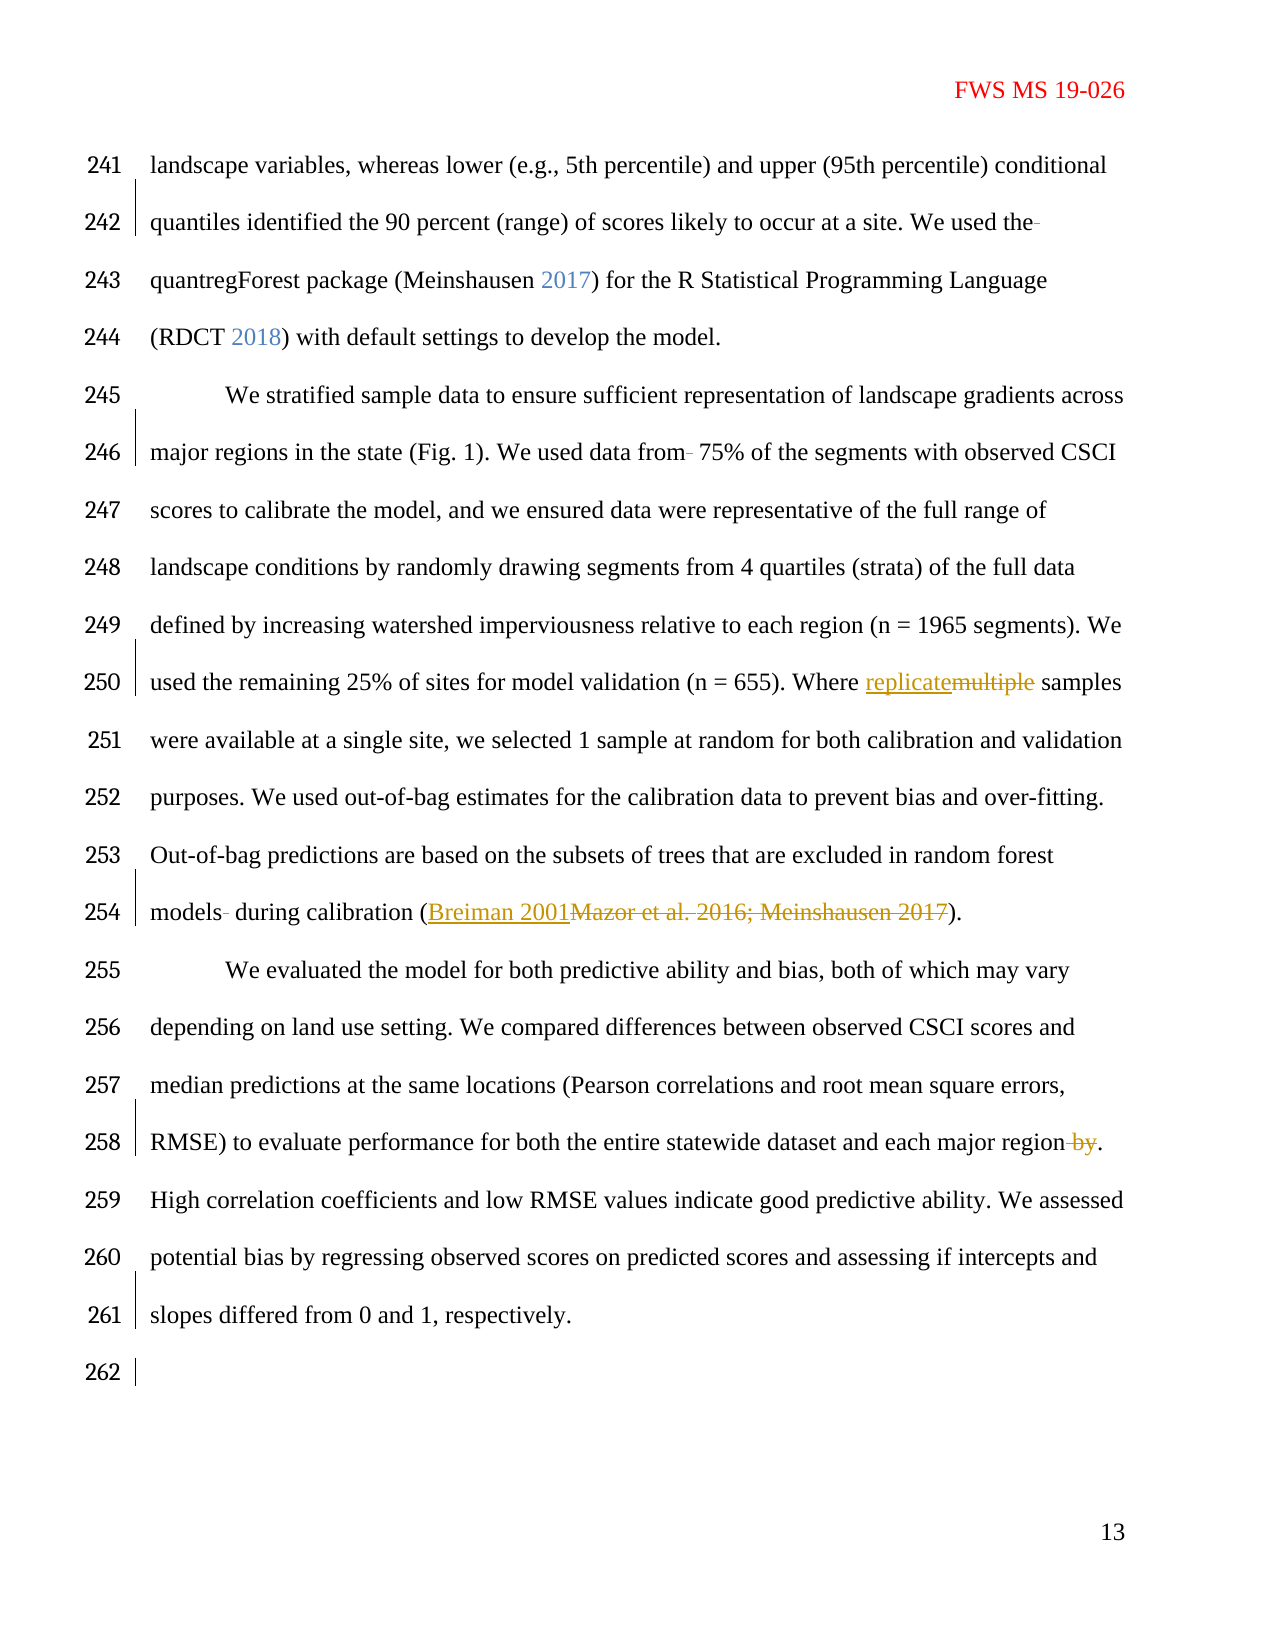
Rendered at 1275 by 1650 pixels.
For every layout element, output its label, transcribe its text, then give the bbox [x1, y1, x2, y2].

text We stratified sample data to ensure sufficient representation of landscape gradients across major regions in the state (Fig. 1). We used data from 75% of the segments with observed CSCI scores to calibrate the model, and we ensured data were representative of the full range of landscape conditions by randomly drawing segments from 4 quartiles (strata) of the full data defined by increasing watershed imperviousness relative to each region (n = 1965 segments). We used the remaining 25% of sites for model validation (n = 655). Where samples were available at a single site, we selected 1 sample at random for both calibration and validation purposes. We used out-of-bag estimates for the calibration data to prevent bias and over-fitting. Out-of-bag predictions are based on the subsets of trees that are excluded in random forest models during calibration (). [150, 380, 1125, 926]
text We evaluated the model for both predictive ability and bias, both of which may vary depending on land use setting. We compared differences between observed CSCI scores and median predictions at the same locations (Pearson correlations and root mean square errors, RMSE) to evaluate performance for both the entire statewide dataset and each major region. High correlation coefficients and low RMSE values indicate good predictive ability. We assessed potential bias by regressing observed scores on predicted scores and assessing if intercepts and slopes differed from 0 and 1, respectively. [150, 955, 1125, 1329]
